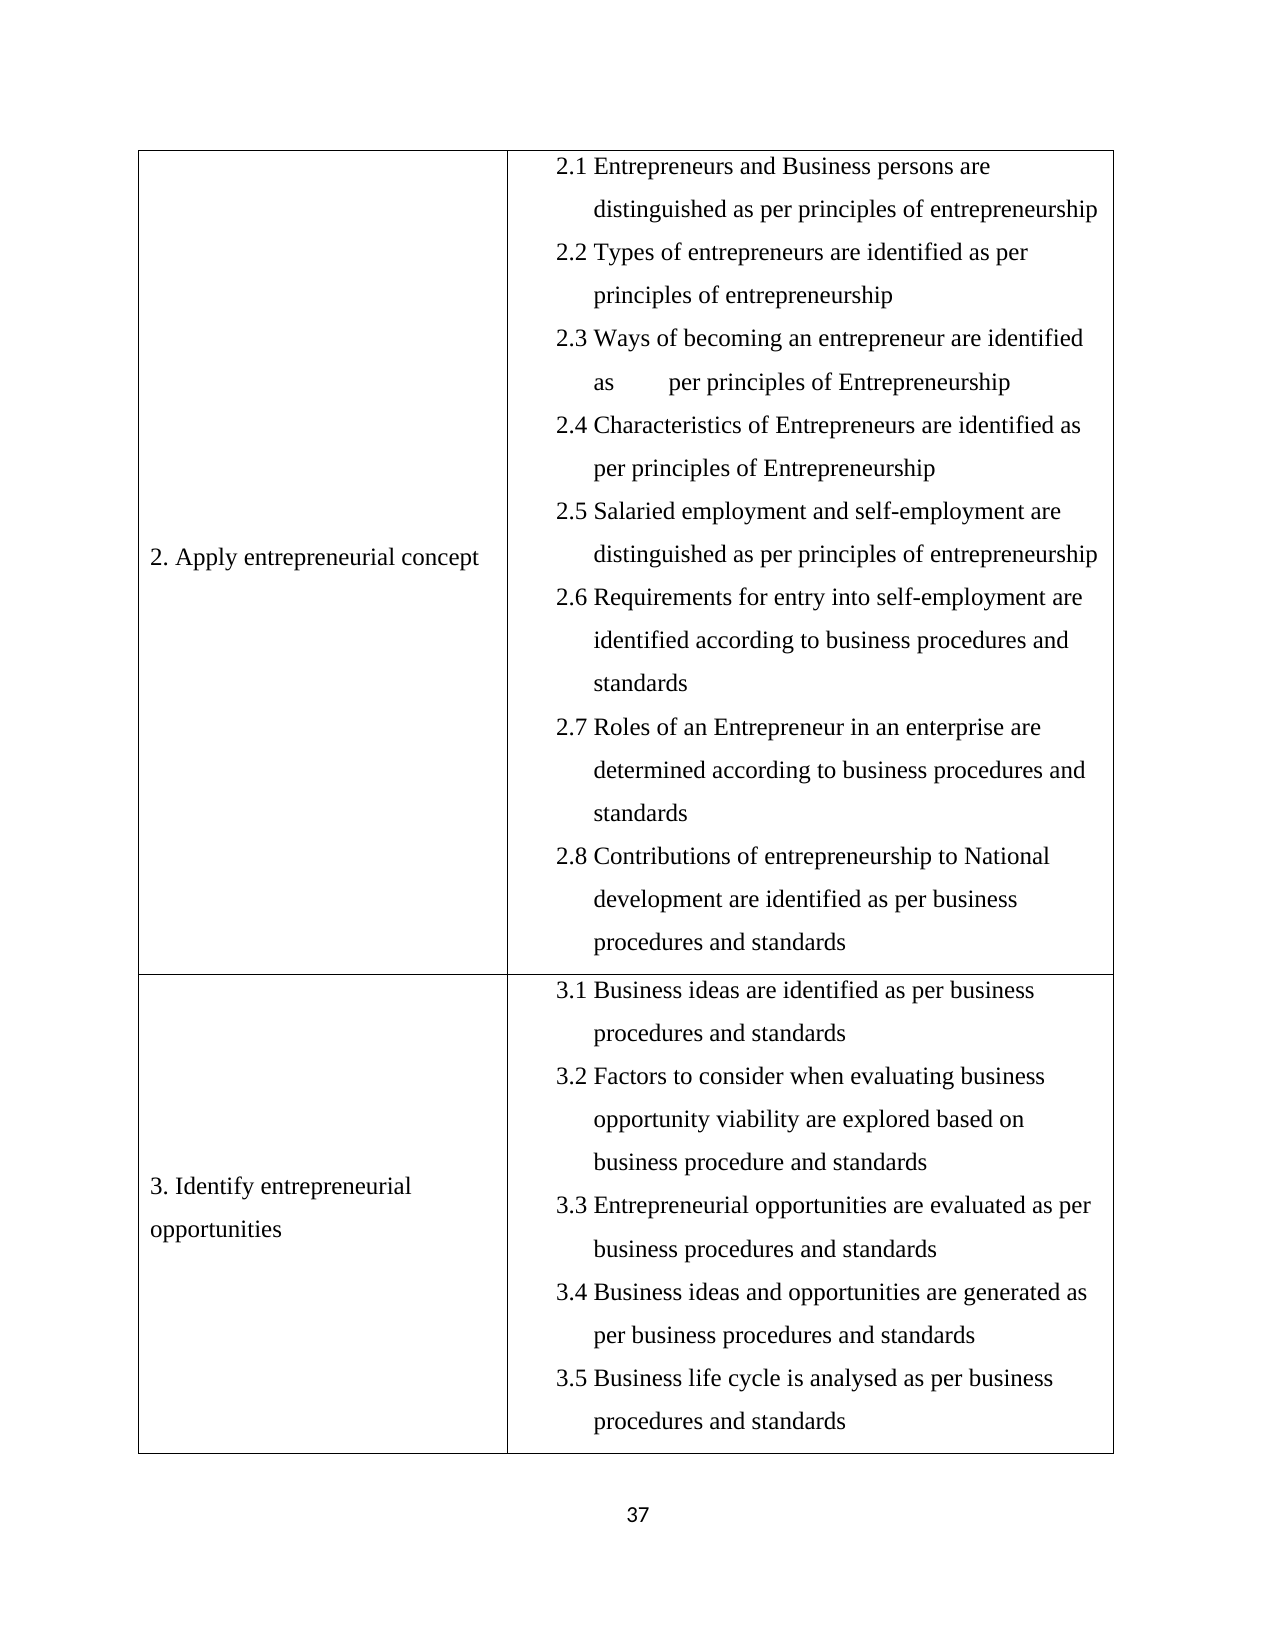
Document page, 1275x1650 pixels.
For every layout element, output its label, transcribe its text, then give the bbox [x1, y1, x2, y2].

table_cell Entrepreneurs and Business persons are distinguished as per principles of entrepreneurship Types of entrepreneurs are identified as per principles of entrepreneurship Ways of becoming an entrepreneur are identified as per principles of Entrepreneurship Characteristics of Entrepreneurs are identified as per principles of Entrepreneurship Salaried employment and self-employment are distinguished as per principles of entrepreneurship Requirements for entry into self-employment are identified according to business procedures and standards Roles of an Entrepreneur in an enterprise are determined according to business procedures and standards Contributions of entrepreneurship to National development are identified as per business procedures and standards [508, 151, 1113, 974]
table_cell 2. Apply entrepreneurial concept [139, 151, 507, 974]
table_cell Business ideas are identified as per business procedures and standards Factors to consider when evaluating business opportunity viability are explored based on business procedure and standards Entrepreneurial opportunities are evaluated as per business procedures and standards Business ideas and opportunities are generated as per business procedures and standards Business life cycle is analysed as per business procedures and standards [508, 975, 1113, 1452]
table_cell 3. Identify entrepreneurial opportunities [139, 975, 507, 1452]
